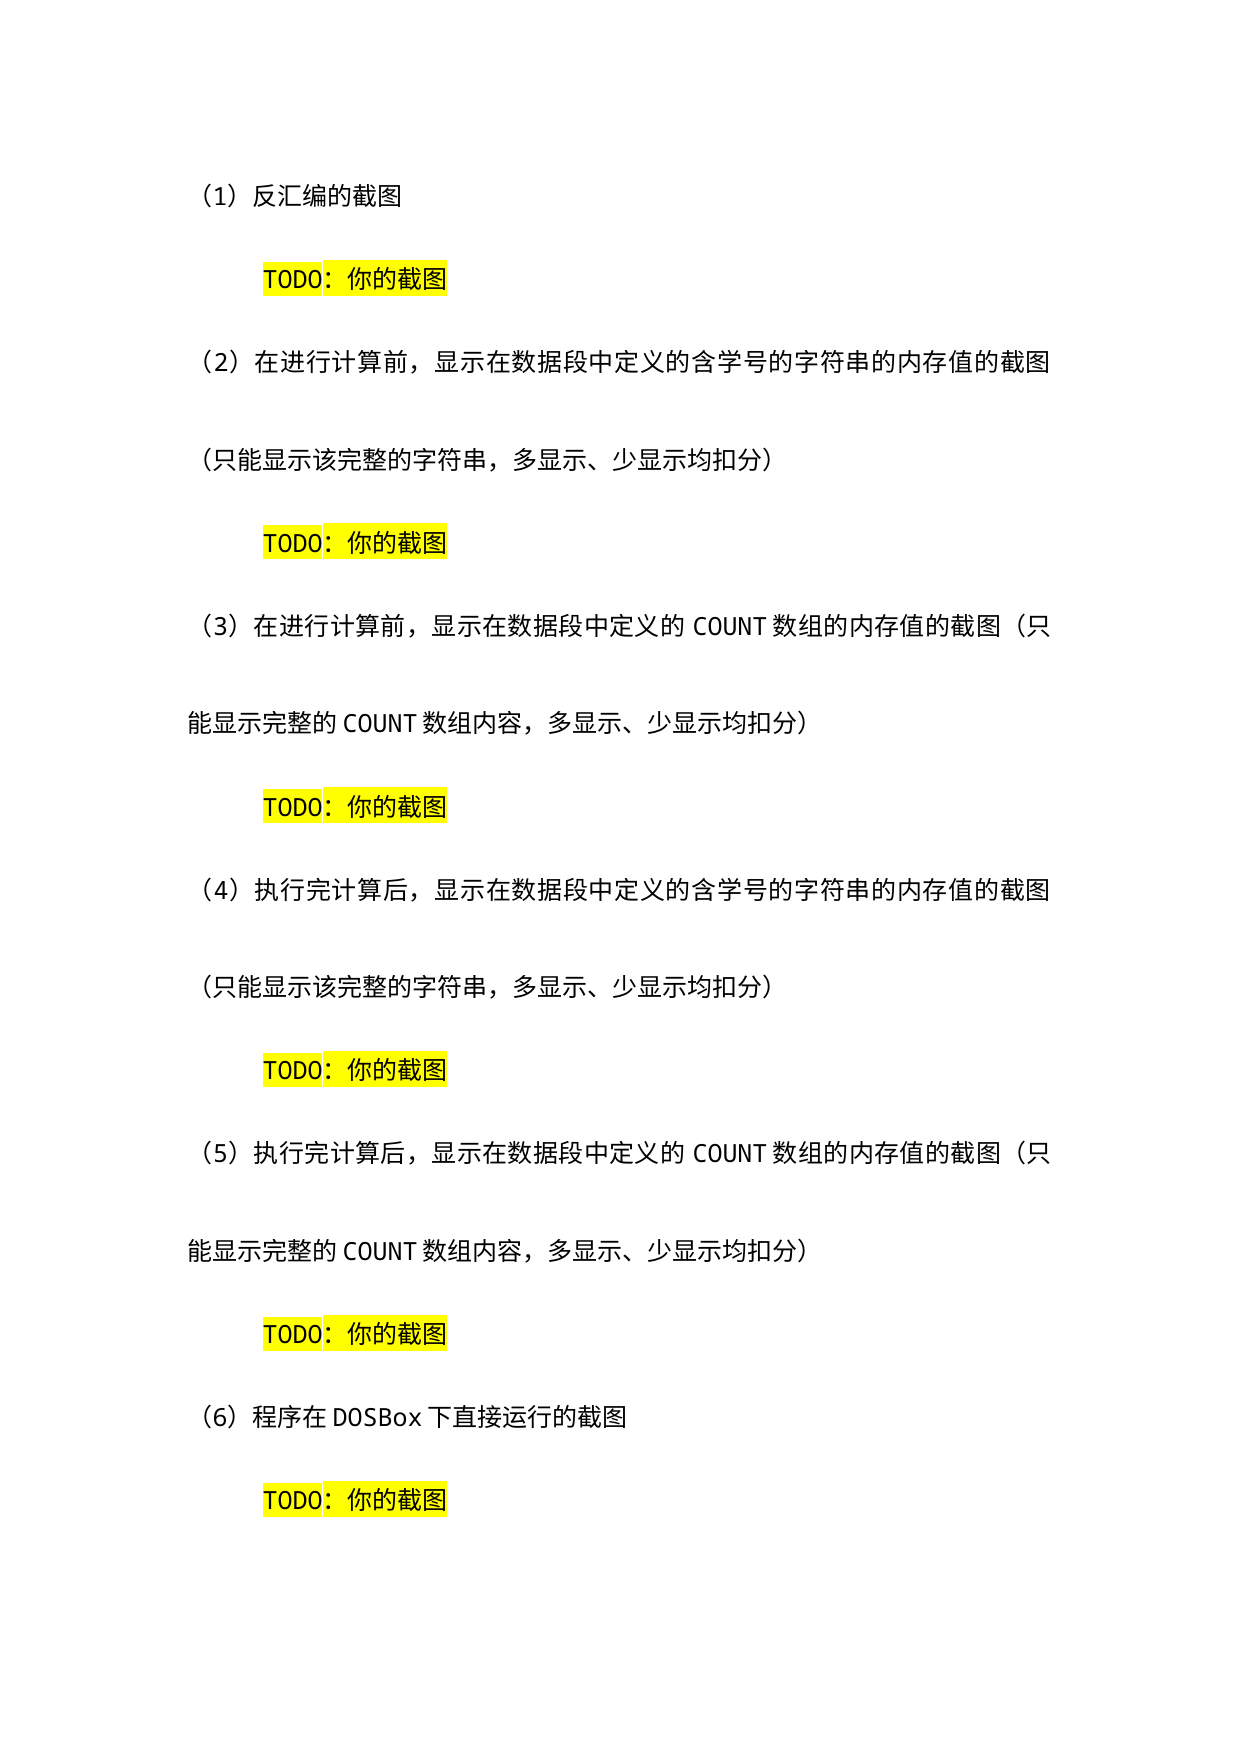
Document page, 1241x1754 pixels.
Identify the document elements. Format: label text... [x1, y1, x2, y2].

text （2）在进行计算前，显示在数据段中定义的含学号的字符串的内存值的截图（只能显示该完整的字符串，多显示、少显示均扣分） [187, 328, 1053, 491]
text （4）执行完计算后，显示在数据段中定义的含学号的字符串的内存值的截图（只能显示该完整的字符串，多显示、少显示均扣分） [187, 856, 1053, 1018]
text TODO：你的截图 [187, 773, 1053, 838]
text TODO：你的截图 [187, 1036, 1053, 1101]
text TODO：你的截图 [187, 245, 1053, 310]
text （3）在进行计算前，显示在数据段中定义的COUNT数组的内存值的截图（只能显示完整的COUNT数组内容，多显示、少显示均扣分） [187, 592, 1053, 754]
text （6）程序在DOSBox下直接运行的截图 [187, 1383, 1053, 1448]
text TODO：你的截图 [187, 1466, 1053, 1531]
text （5）执行完计算后，显示在数据段中定义的COUNT数组的内存值的截图（只能显示完整的COUNT数组内容，多显示、少显示均扣分） [187, 1119, 1053, 1282]
text （1）反汇编的截图 [187, 162, 1053, 227]
text TODO：你的截图 [187, 509, 1053, 574]
text TODO：你的截图 [187, 1300, 1053, 1365]
